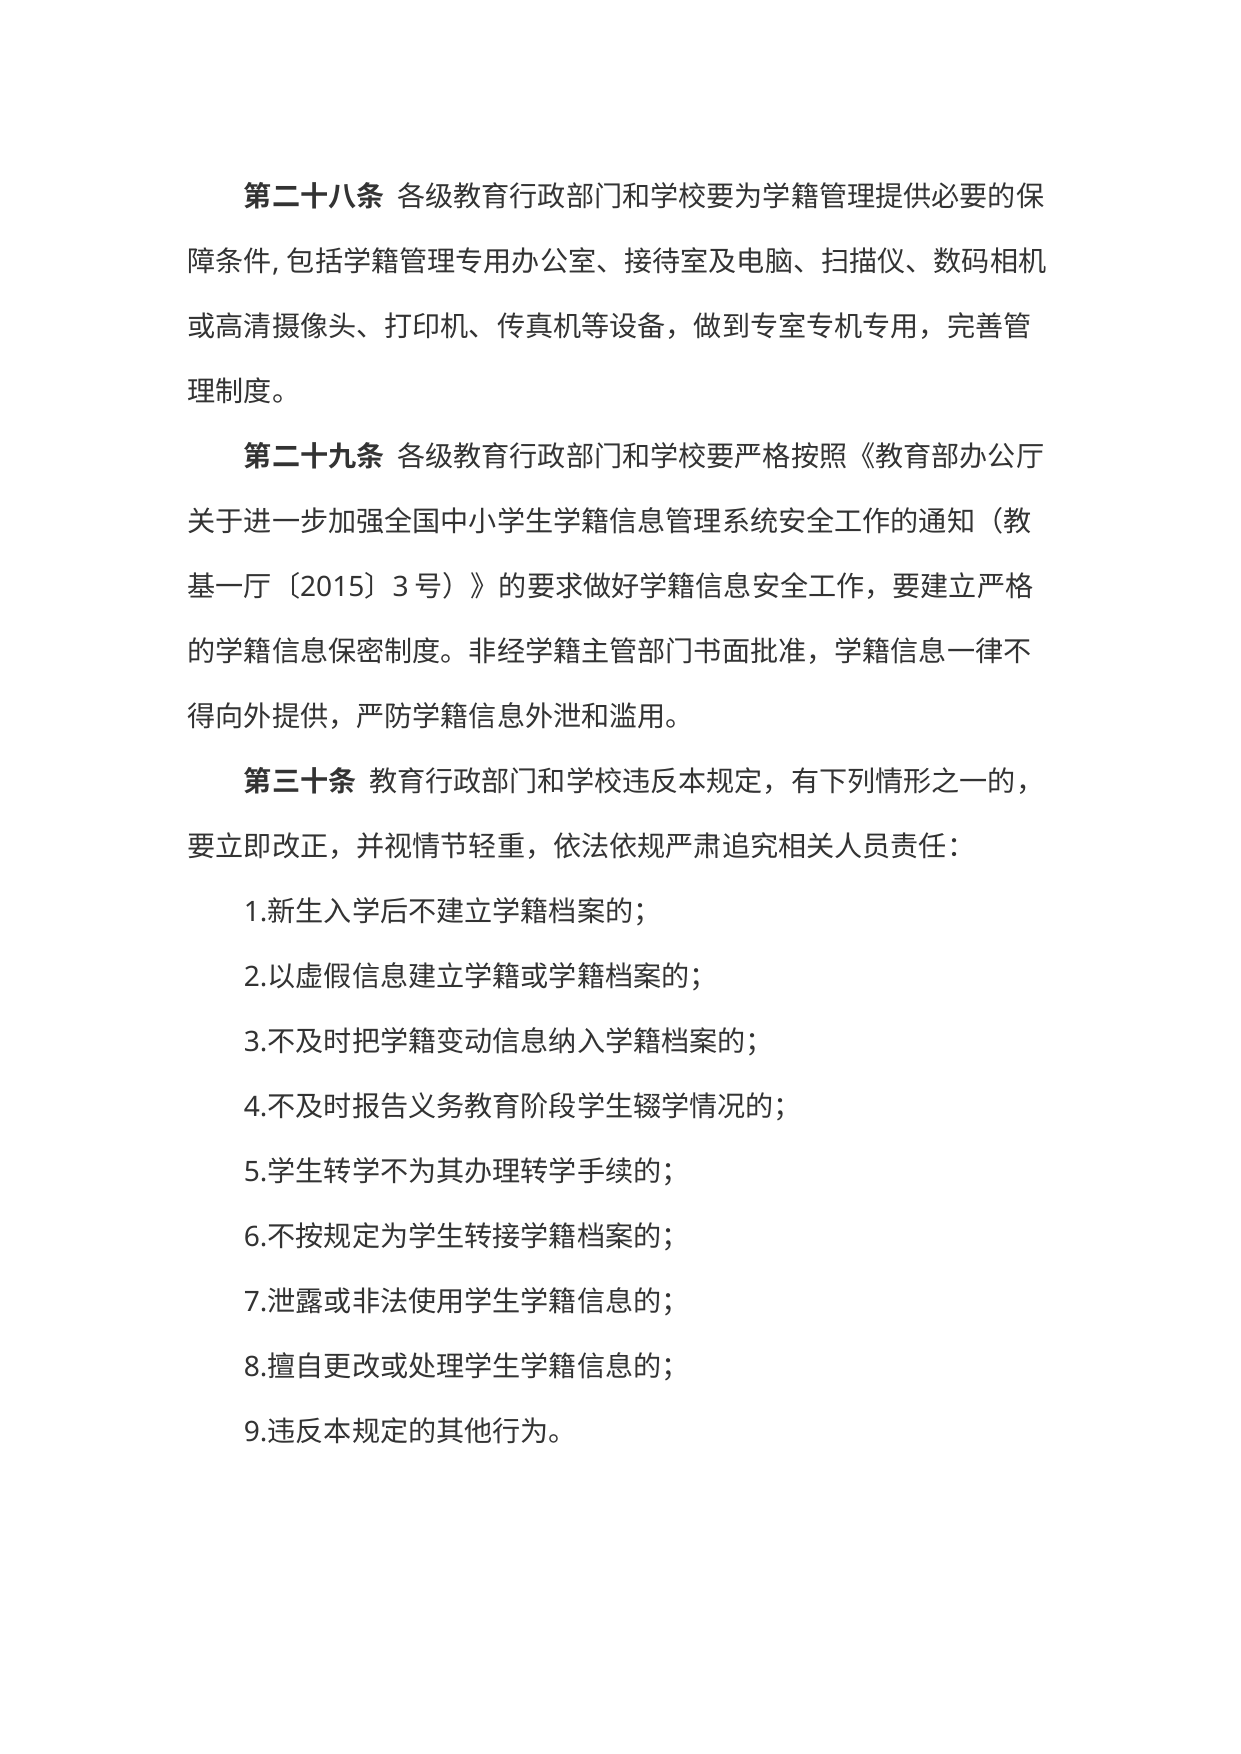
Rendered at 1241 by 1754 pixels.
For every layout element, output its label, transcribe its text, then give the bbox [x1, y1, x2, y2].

text 2.以虚假信息建立学籍或学籍档案的； [187, 942, 1053, 1007]
text 5.学生转学不为其办理转学手续的； [187, 1137, 1053, 1202]
text 8.擅自更改或处理学生学籍信息的； [187, 1332, 1053, 1397]
text 第二十九条 各级教育行政部门和学校要严格按照《教育部办公厅关于进一步加强全国中小学生学籍信息管理系统安全工作的通知（教基一厅〔2015〕3号）》的要求做好学籍信息安全工作，要建立严格的学籍信息保密制度。非经学籍主管部门书面批准，学籍信息一律不得向外提供，严防学籍信息外泄和滥用。 [187, 422, 1053, 747]
text 6.不按规定为学生转接学籍档案的； [187, 1202, 1053, 1267]
text 第二十八条 各级教育行政部门和学校要为学籍管理提供必要的保障条件, 包括学籍管理专用办公室、接待室及电脑、扫描仪、数码相机或高清摄像头、打印机、传真机等设备，做到专室专机专用，完善管理制度。 [187, 162, 1053, 422]
text 3.不及时把学籍变动信息纳入学籍档案的； [187, 1007, 1053, 1072]
text 第三十条 教育行政部门和学校违反本规定，有下列情形之一的，要立即改正，并视情节轻重，依法依规严肃追究相关人员责任： [187, 747, 1053, 877]
text 1.新生入学后不建立学籍档案的； [187, 877, 1053, 942]
text 4.不及时报告义务教育阶段学生辍学情况的； [187, 1072, 1053, 1137]
text 9.违反本规定的其他行为。 [187, 1397, 1053, 1462]
text 7.泄露或非法使用学生学籍信息的； [187, 1267, 1053, 1332]
